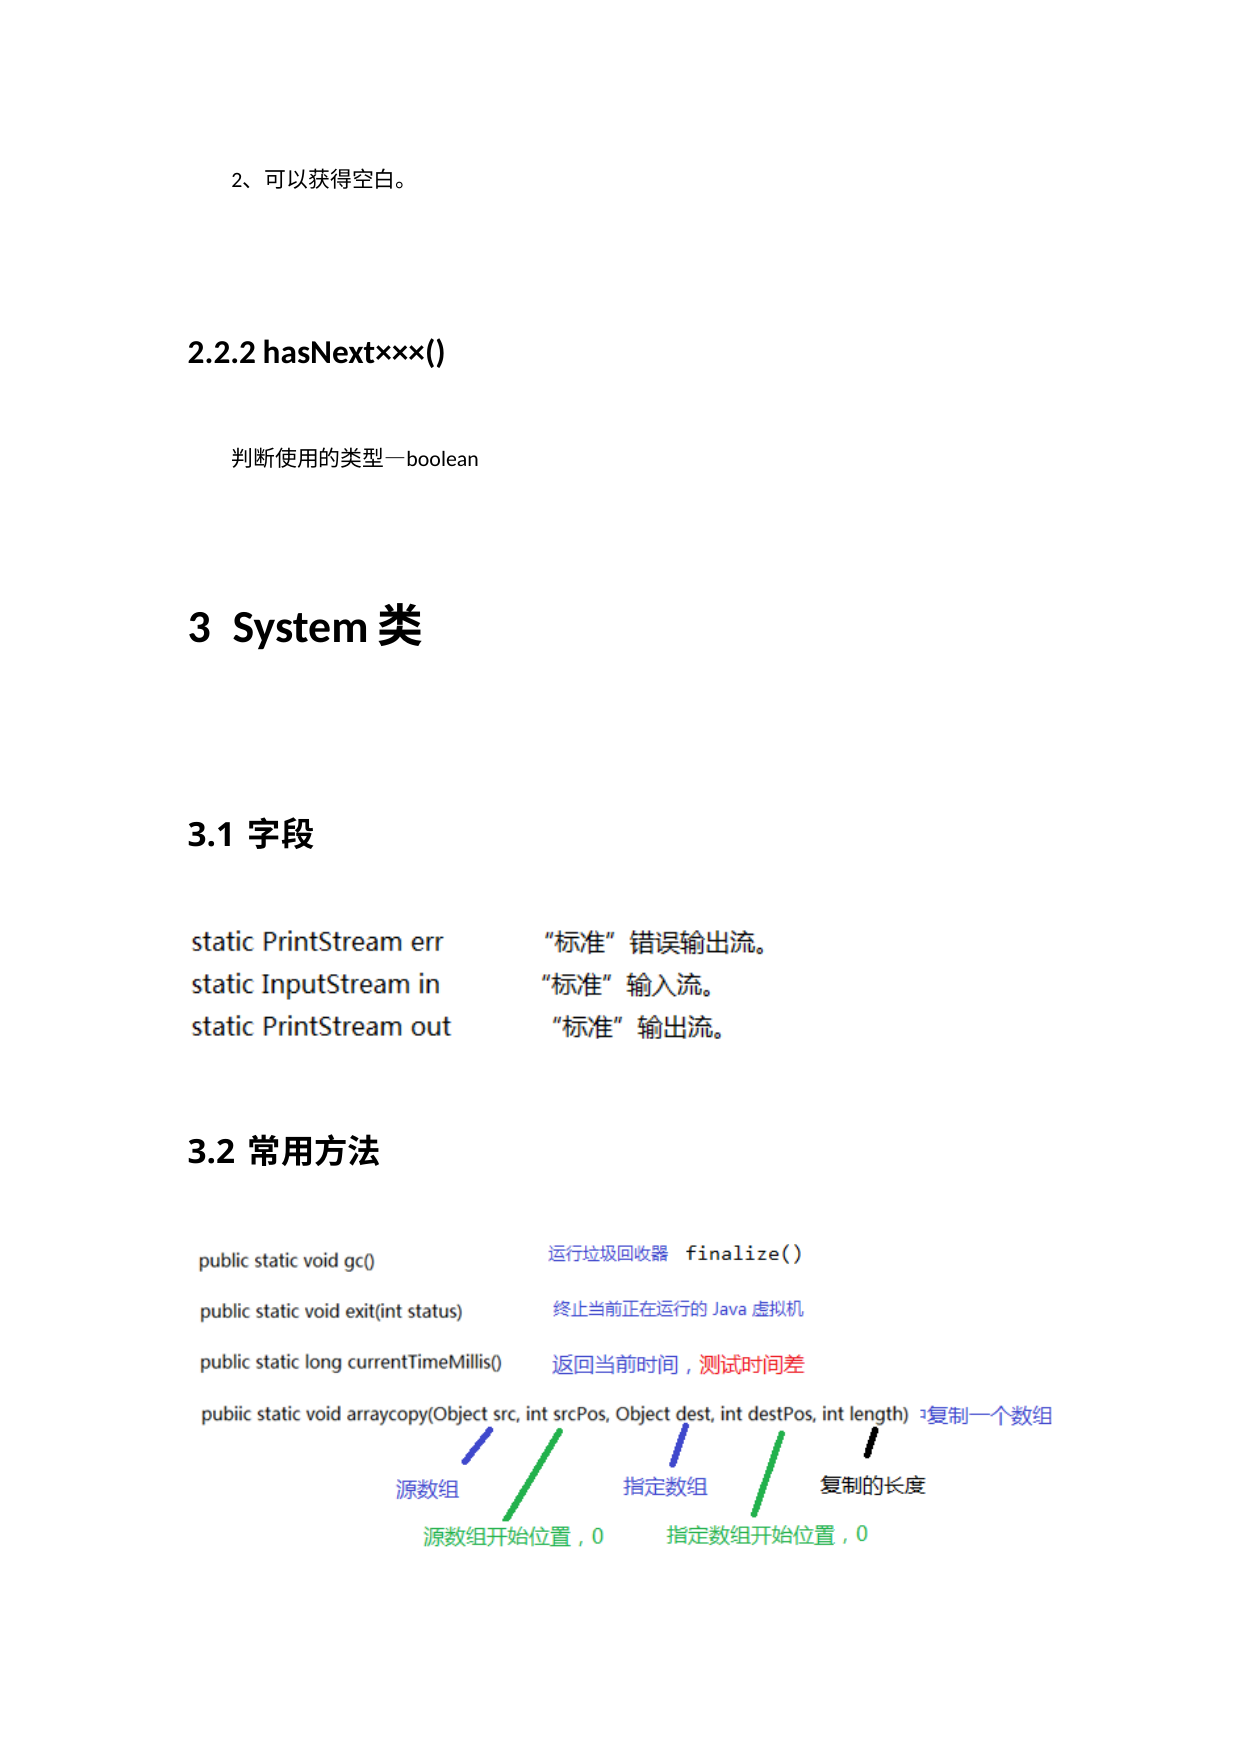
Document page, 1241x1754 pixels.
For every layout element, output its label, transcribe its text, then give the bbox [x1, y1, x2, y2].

picture [187, 1243, 1052, 1553]
subtitle System类 [187, 574, 1053, 671]
text 2、可以获得空白。 [187, 162, 1053, 194]
subtitle hasNext×××() [187, 319, 1053, 384]
picture [187, 926, 774, 1050]
text 判断使用的类型—boolean [187, 441, 1053, 473]
subtitle 字段 [187, 799, 1053, 864]
subtitle 常用方法 [187, 1116, 1053, 1181]
